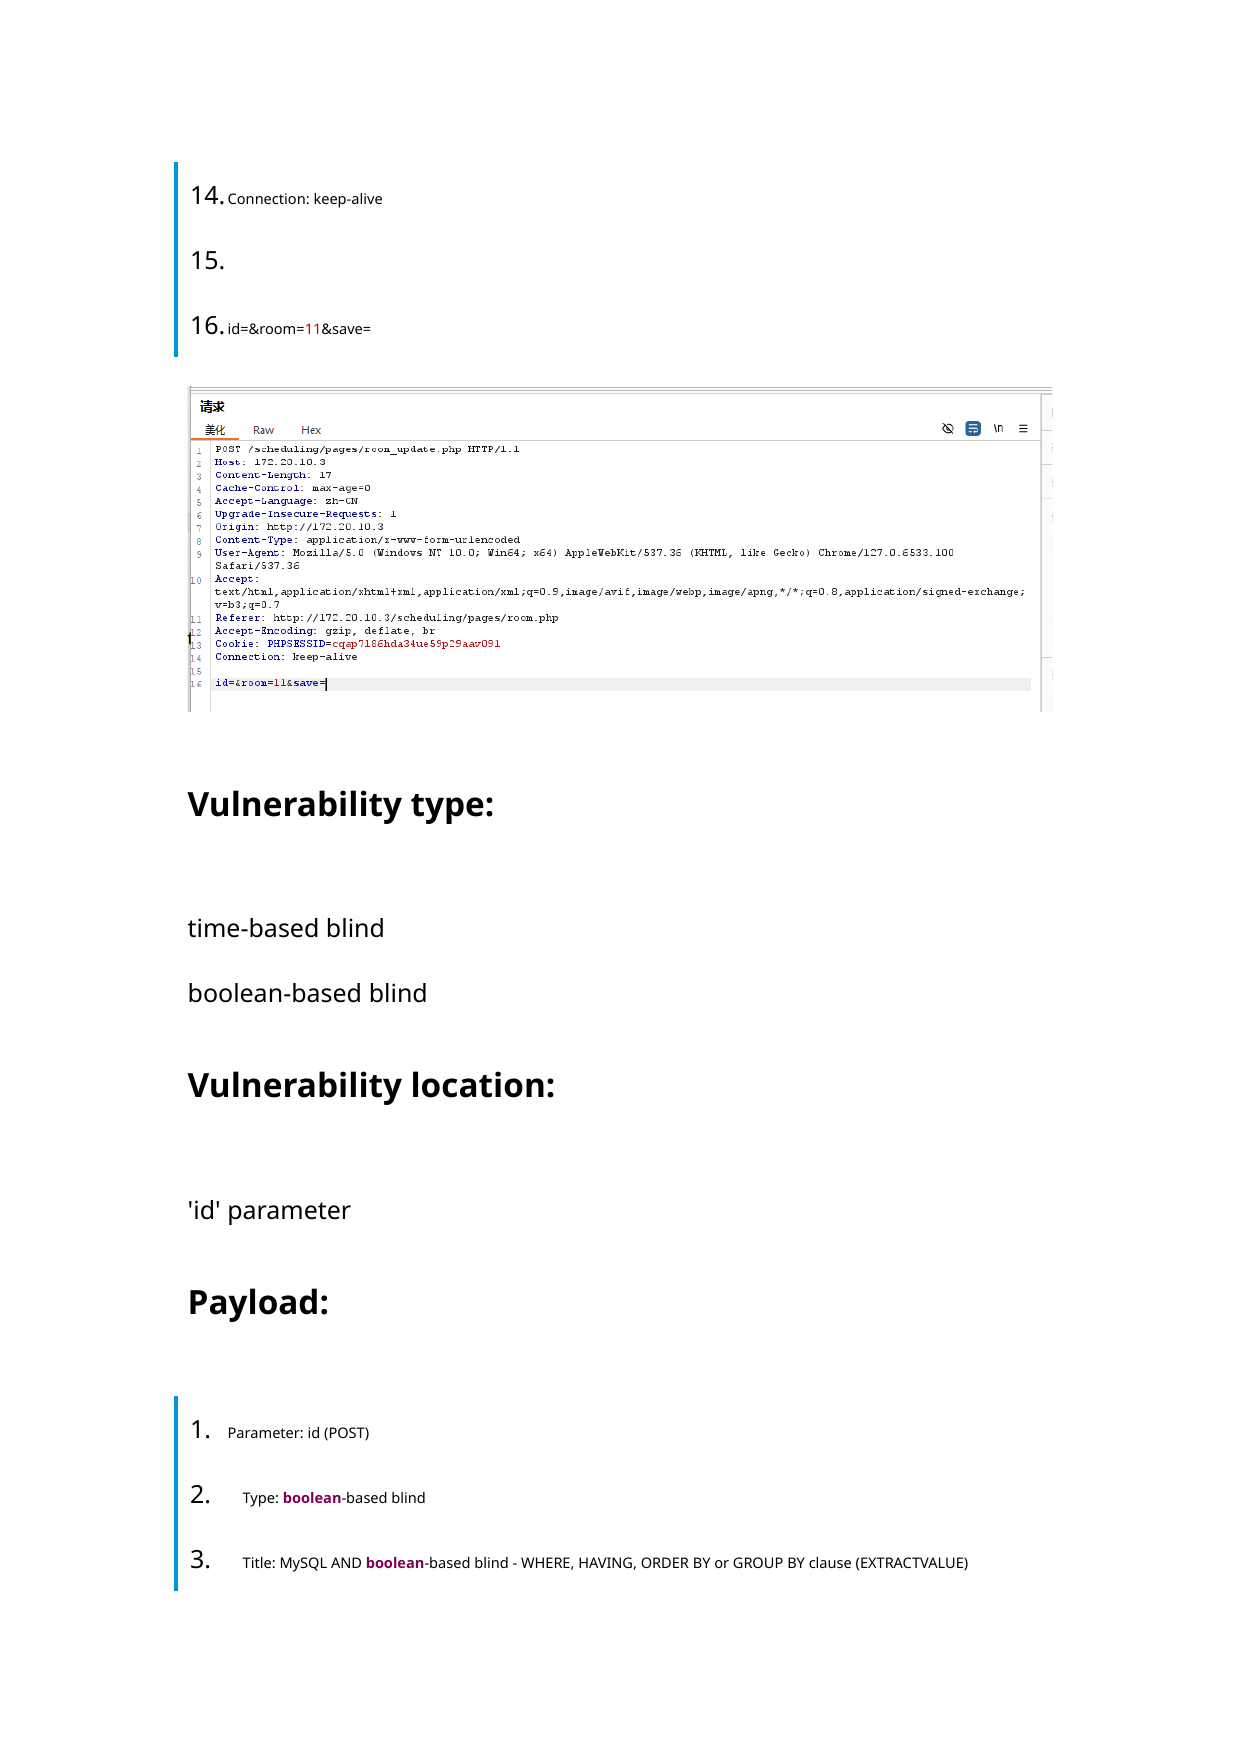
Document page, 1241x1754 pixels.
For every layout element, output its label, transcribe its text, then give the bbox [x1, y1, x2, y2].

text boolean-based blind [187, 960, 1053, 1025]
list Parameter: id (POST) [178, 1396, 1053, 1461]
text time-based blind [187, 895, 1053, 960]
list id=&room=11&save= [178, 292, 1053, 357]
subtitle Payload: [187, 1269, 1053, 1334]
list Type: boolean-based blind [178, 1461, 1053, 1526]
subtitle Vulnerability type: [187, 771, 1053, 836]
subtitle Vulnerability location: [187, 1052, 1053, 1117]
list Connection: keep-alive [178, 162, 1053, 227]
text 'id' parameter [187, 1177, 1053, 1242]
list Title: MySQL AND boolean-based blind - WHERE, HAVING, ORDER BY or GROUP BY clause (EXTRACTVALUE) [178, 1526, 1053, 1591]
picture [187, 386, 1053, 712]
